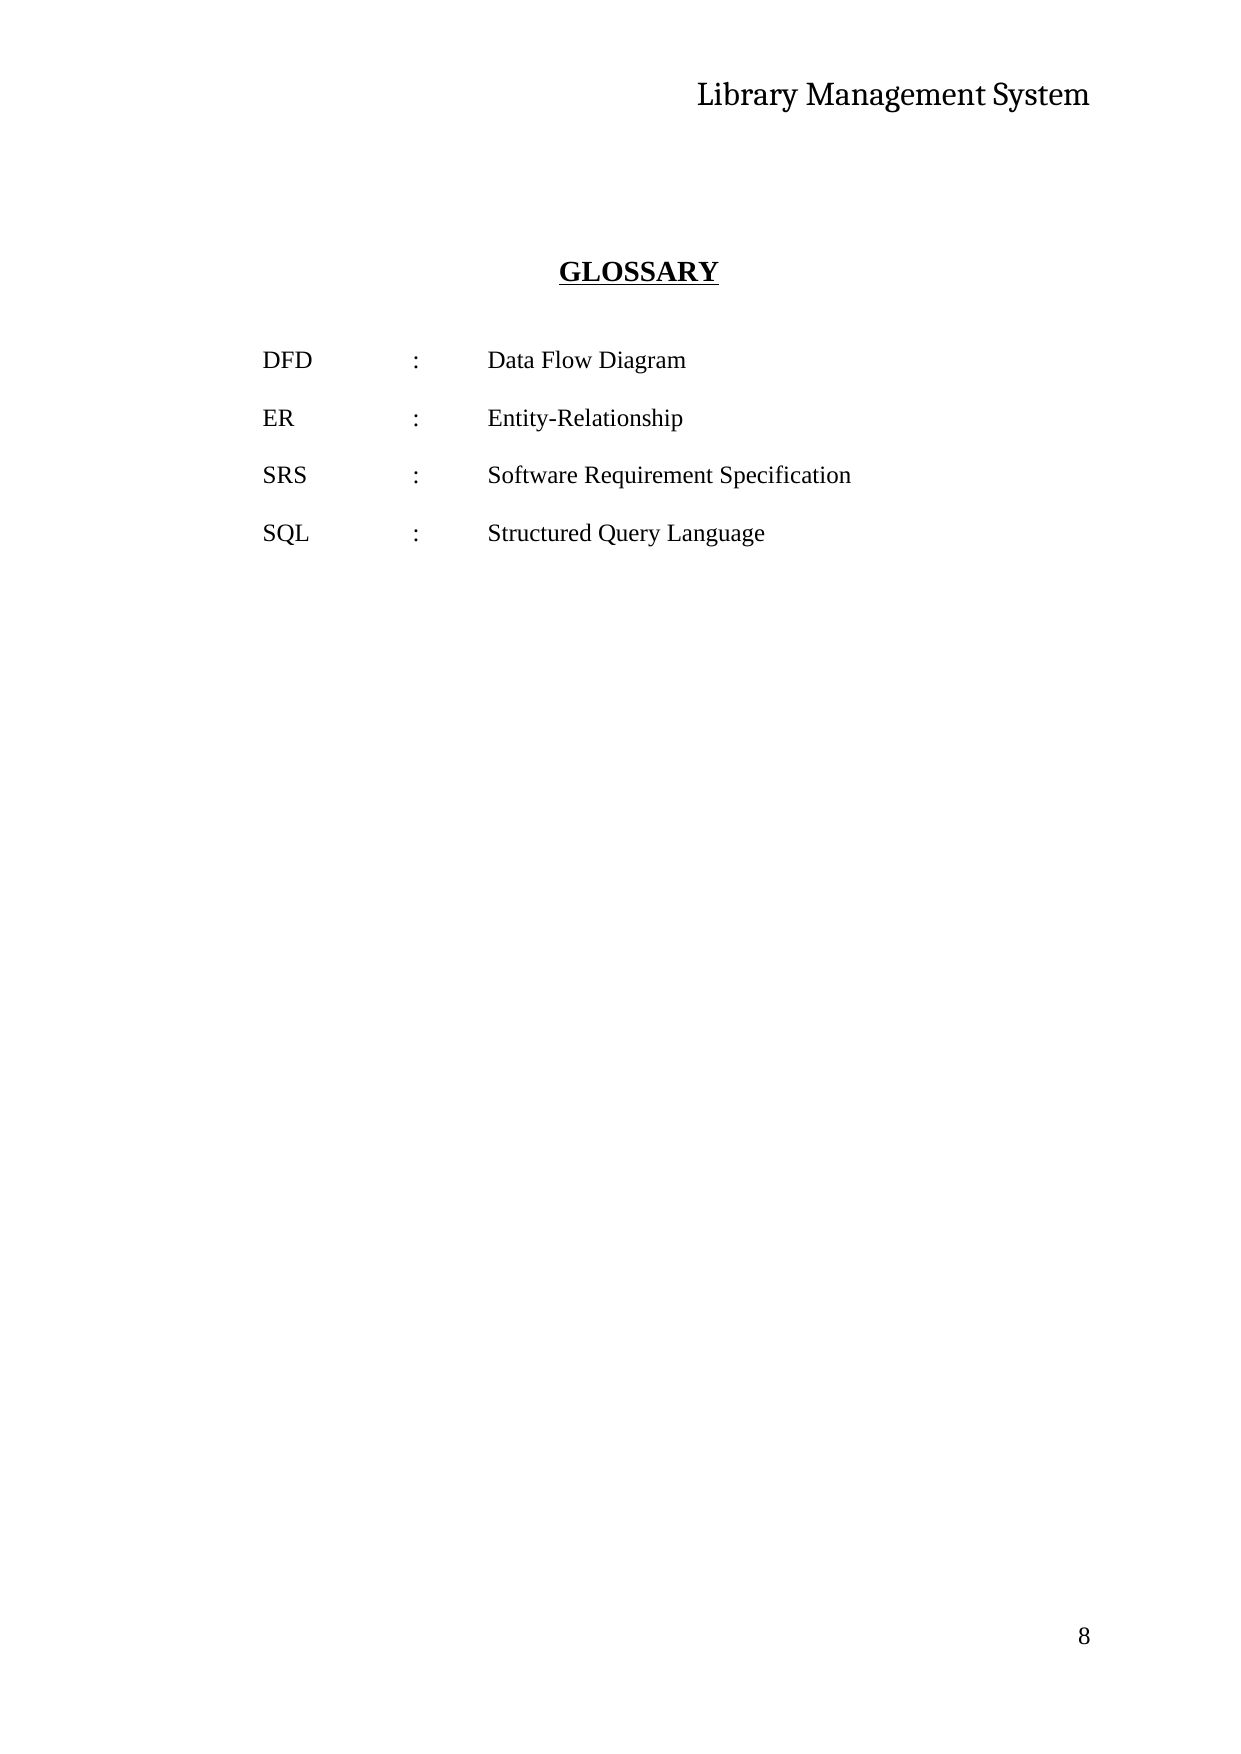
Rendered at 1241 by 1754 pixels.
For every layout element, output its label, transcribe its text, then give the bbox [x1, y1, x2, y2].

text SRS : Software Requirement Specification [187, 461, 1090, 489]
text SQL : Structured Query Language [187, 518, 1090, 547]
text GLOSSARY [187, 254, 1090, 288]
text DFD : Data Flow Diagram [187, 346, 1090, 374]
text ER : Entity-Relationship [187, 403, 1090, 432]
